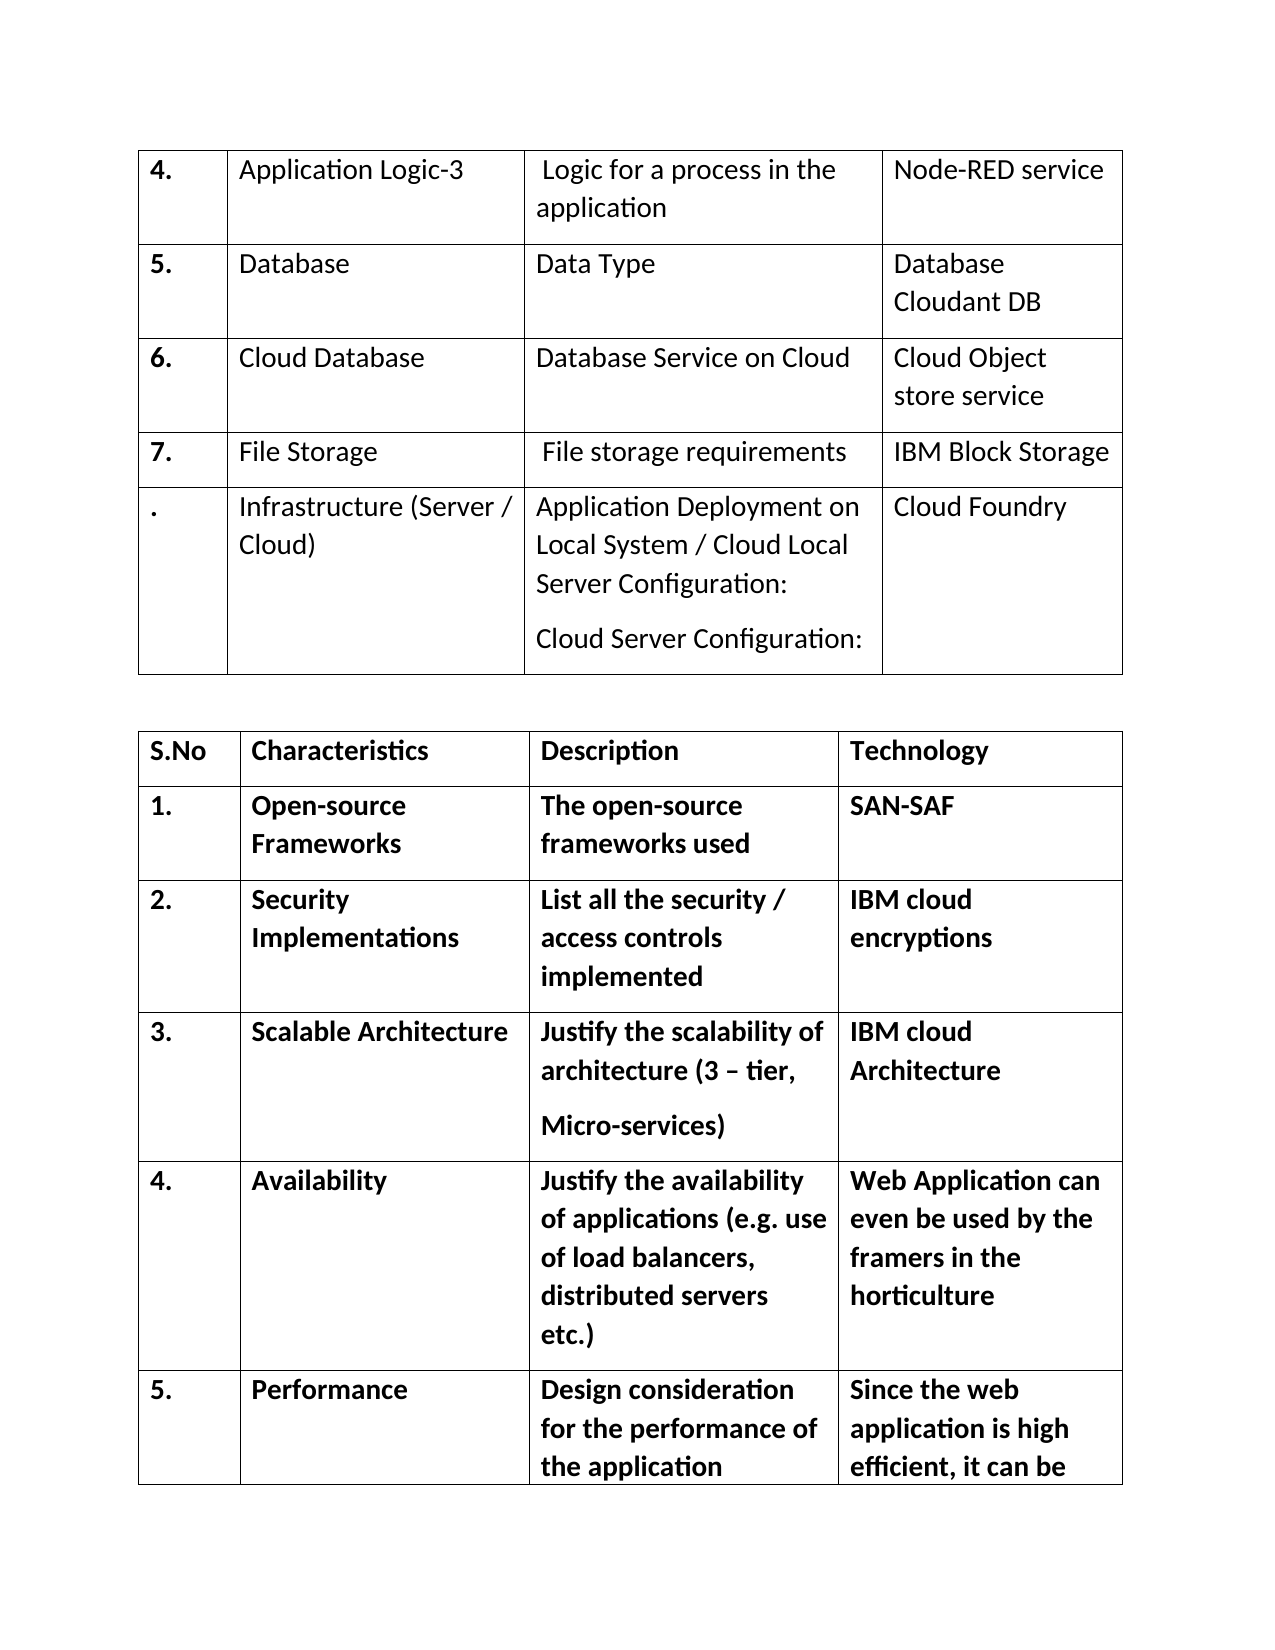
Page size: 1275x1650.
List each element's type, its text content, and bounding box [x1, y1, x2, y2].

table_cell Data Type [525, 245, 882, 338]
table_cell Open-source Frameworks [241, 787, 529, 880]
table_cell Scalable Architecture [241, 1013, 529, 1161]
table_cell File Storage [228, 433, 524, 487]
table_cell Cloud Foundry [883, 488, 1122, 674]
table_cell 5. [139, 245, 227, 338]
table_cell Security Implementations [241, 881, 529, 1012]
table_cell IBM Block Storage [883, 433, 1122, 487]
table_cell 4. [139, 151, 227, 244]
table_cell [839, 1371, 1122, 1484]
table_cell File storage requirements [525, 433, 882, 487]
table_header Description [530, 732, 838, 786]
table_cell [530, 1371, 838, 1484]
table_cell Infrastructure (Server / Cloud) [228, 488, 524, 674]
table_cell 7. [139, 433, 227, 487]
table_cell Database Service on Cloud [525, 339, 882, 432]
table_cell 1. [139, 787, 240, 880]
table_header Characteristics [241, 732, 529, 786]
table_cell Web Application can even be used by the framers in the horticulture [839, 1162, 1122, 1370]
table_cell Performance [241, 1371, 529, 1484]
table_cell 6. [139, 339, 227, 432]
table_cell Cloud Database [228, 339, 524, 432]
table_cell Application Logic-3 [228, 151, 524, 244]
table_header S.No [139, 732, 240, 786]
table_cell SAN-SAF [839, 787, 1122, 880]
table_cell IBM cloud encryptions [839, 881, 1122, 1012]
table_cell 5. [139, 1371, 240, 1484]
table_cell The open-source frameworks used [530, 787, 838, 880]
table_cell Node-RED service [883, 151, 1122, 244]
table_cell List all the security / access controls implemented [530, 881, 838, 1012]
table_cell Database Cloudant DB [883, 245, 1122, 338]
table_cell 3. [139, 1013, 240, 1161]
table_cell 4. [139, 1162, 240, 1370]
table_cell Availability [241, 1162, 529, 1370]
table_cell . [139, 488, 227, 674]
table_cell Justify the availability of applications (e.g. use of load balancers, distributed servers etc.) [530, 1162, 838, 1370]
table_cell Justify the scalability of architecture (3 – tier, Micro-services) [530, 1013, 838, 1161]
table_cell 2. [139, 881, 240, 1012]
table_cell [525, 151, 882, 244]
table_header Technology [839, 732, 1122, 786]
table_cell Cloud Object store service [883, 339, 1122, 432]
table_cell IBM cloud Architecture [839, 1013, 1122, 1161]
table_cell Application Deployment on Local System / Cloud Local Server Configuration: Cloud Server Configuration: [525, 488, 882, 674]
table_cell Database [228, 245, 524, 338]
